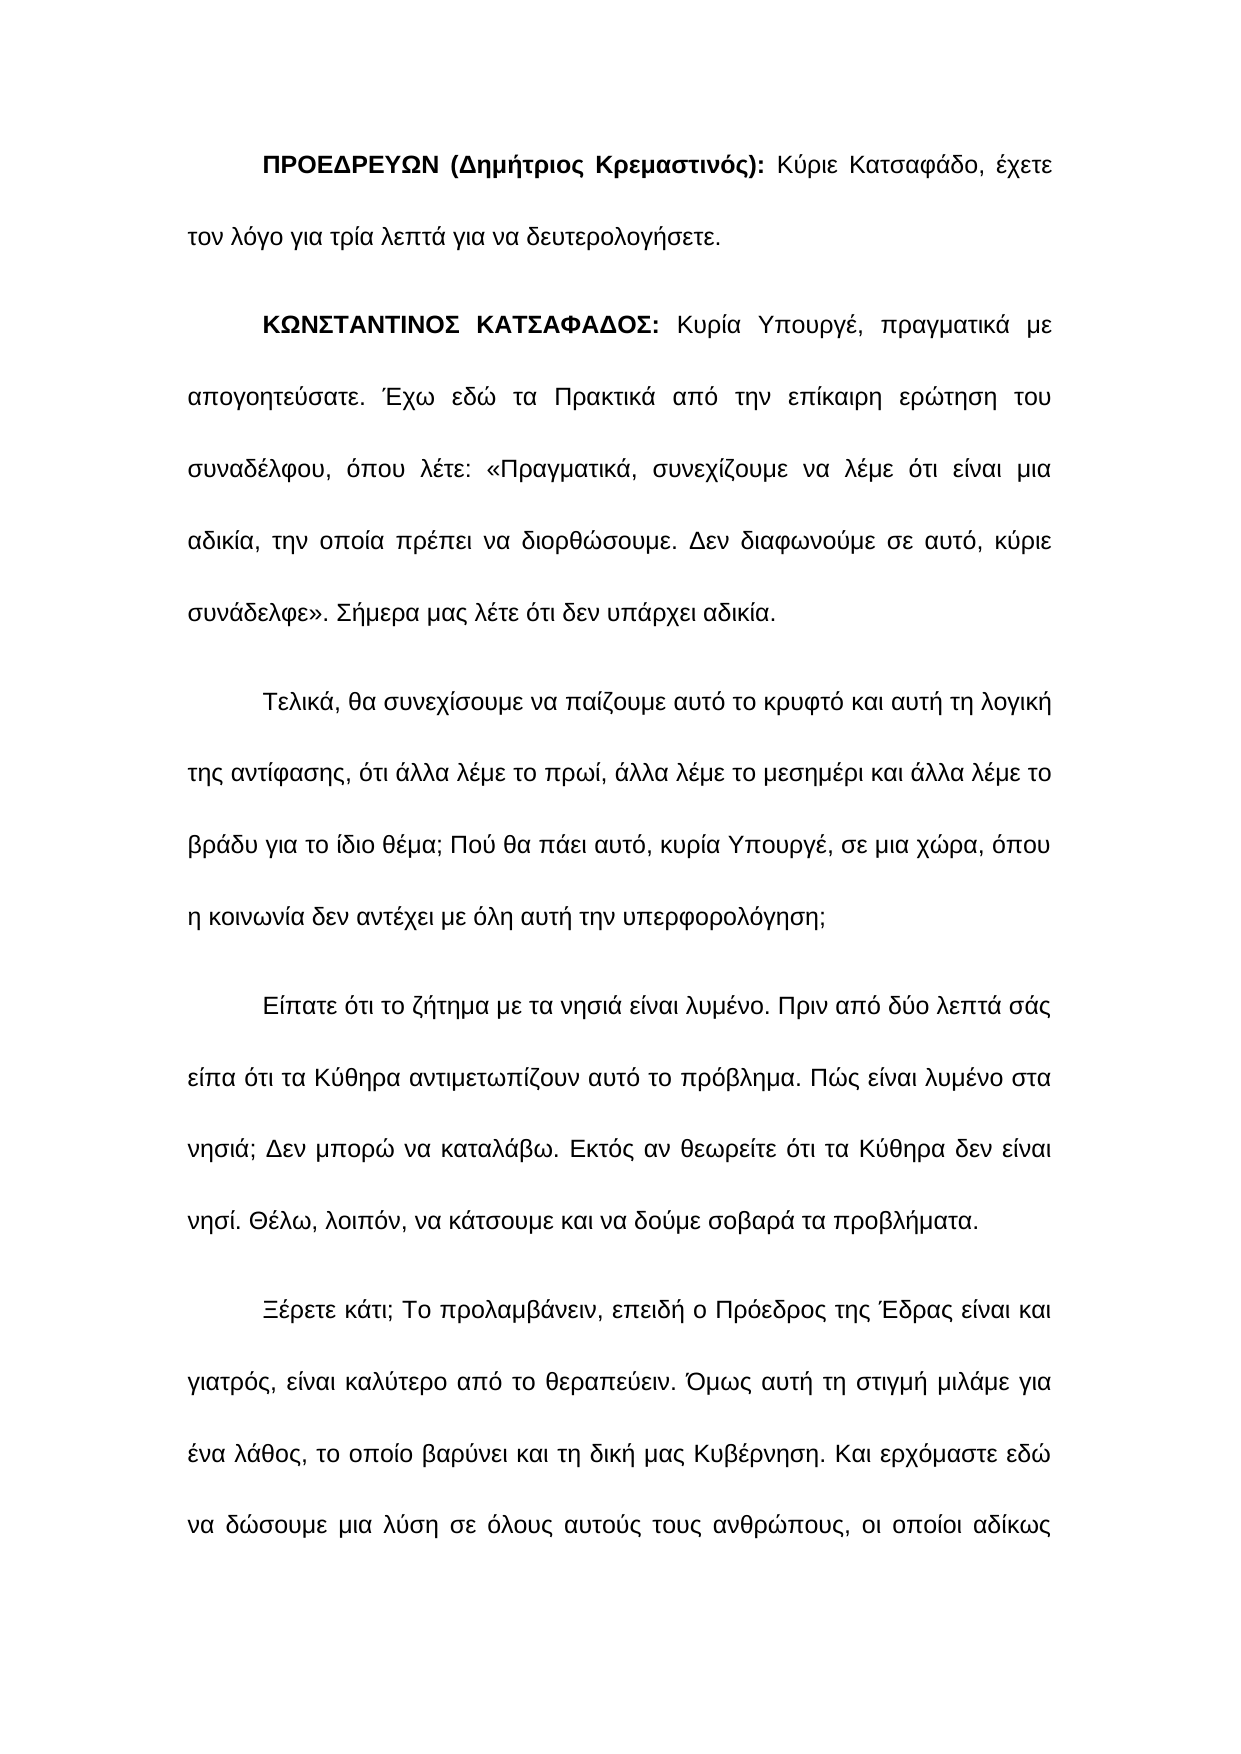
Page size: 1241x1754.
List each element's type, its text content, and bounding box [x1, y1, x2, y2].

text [187, 1295, 1053, 1539]
text ΚΩΝΣΤΑΝΤΙΝΟΣ ΚΑΤΣΑΦΑΔΟΣ: Κυρία Υπουργέ, πραγματικά με απογοητεύσατε. Έχω εδώ τα Πρακτικά από την επίκαιρη ερώτηση του συναδέλφου, όπου λέτε: «Πραγματικά, συνεχίζουμε να λέμε ότι είναι μια αδικία, την οποία πρέπει να διορθώσουμε. Δεν διαφωνούμε σε αυτό, κύριε συνάδελφε». Σήμερα μας λέτε ότι δεν υπάρχει αδικία. [187, 310, 1053, 627]
text ΠΡΟΕΔΡΕΥΩΝ (Δημήτριος Κρεμαστινός): Κύριε Κατσαφάδο, έχετε τον λόγο για τρία λεπτά για να δευτερολογήσετε. [187, 150, 1053, 251]
text Είπατε ότι το ζήτημα με τα νησιά είναι λυμένο. Πριν από δύο λεπτά σάς είπα ότι τα Κύθηρα αντιμετωπίζουν αυτό το πρόβλημα. Πώς είναι λυμένο στα νησιά; Δεν μπορώ να καταλάβω. Εκτός αν θεωρείτε ότι τα Κύθηρα δεν είναι νησί. Θέλω, λοιπόν, να κάτσουμε και να δούμε σοβαρά τα προβλήματα. [187, 991, 1053, 1235]
text Τελικά, θα συνεχίσουμε να παίζουμε αυτό το κρυφτό και αυτή τη λογική της αντίφασης, ότι άλλα λέμε το πρωί, άλλα λέμε το μεσημέρι και άλλα λέμε το βράδυ για το ίδιο θέμα; Πού θα πάει αυτό, κυρία Υπουργέ, σε μια χώρα, όπου η κοινωνία δεν αντέχει με όλη αυτή την υπερφορολόγηση; [187, 686, 1053, 931]
